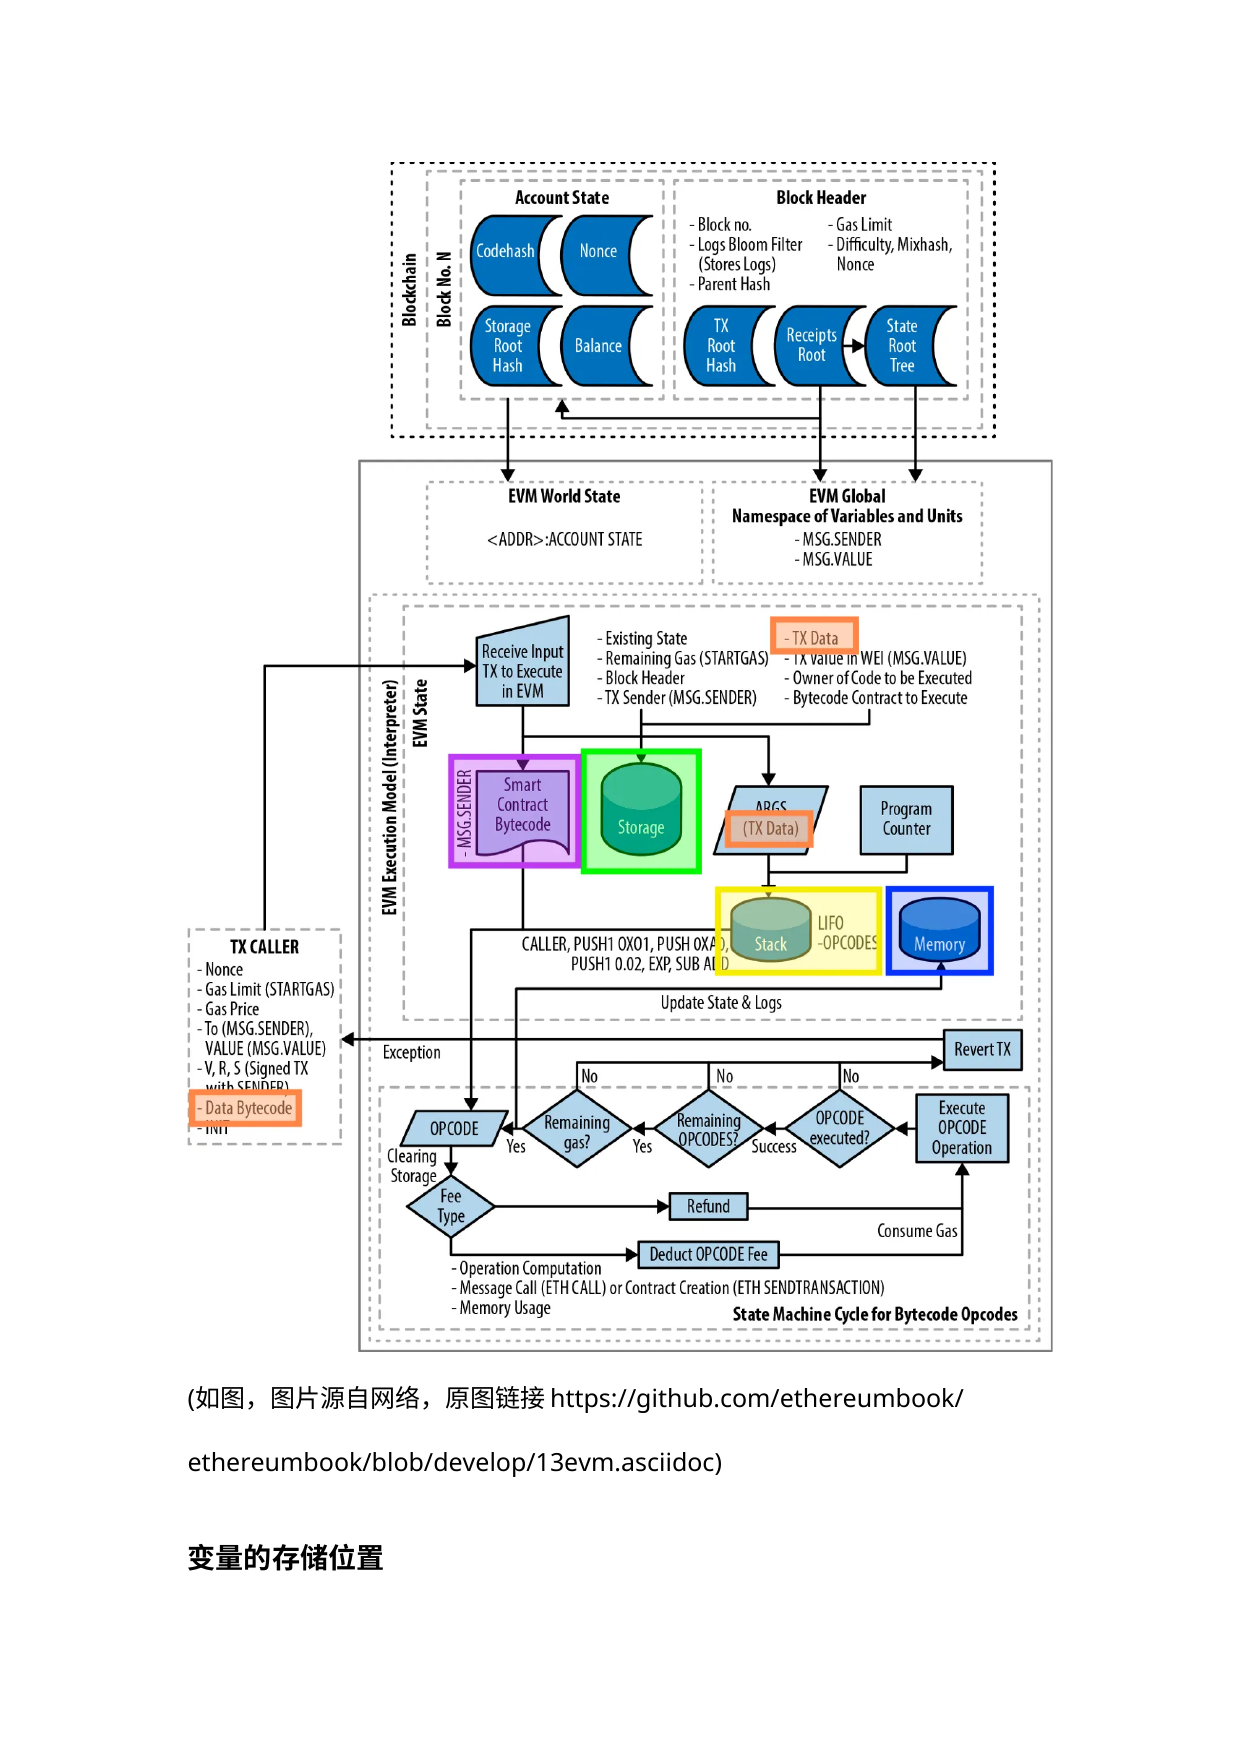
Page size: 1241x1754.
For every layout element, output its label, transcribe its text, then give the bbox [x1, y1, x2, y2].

text (如图，图片源自网络，原图链接https://github.com/ethereumbook/ethereumbook/blob/develop/13evm.asciidoc) [187, 1364, 1053, 1494]
text 变量的存储位置 [187, 1524, 1053, 1589]
picture [187, 162, 1053, 1352]
